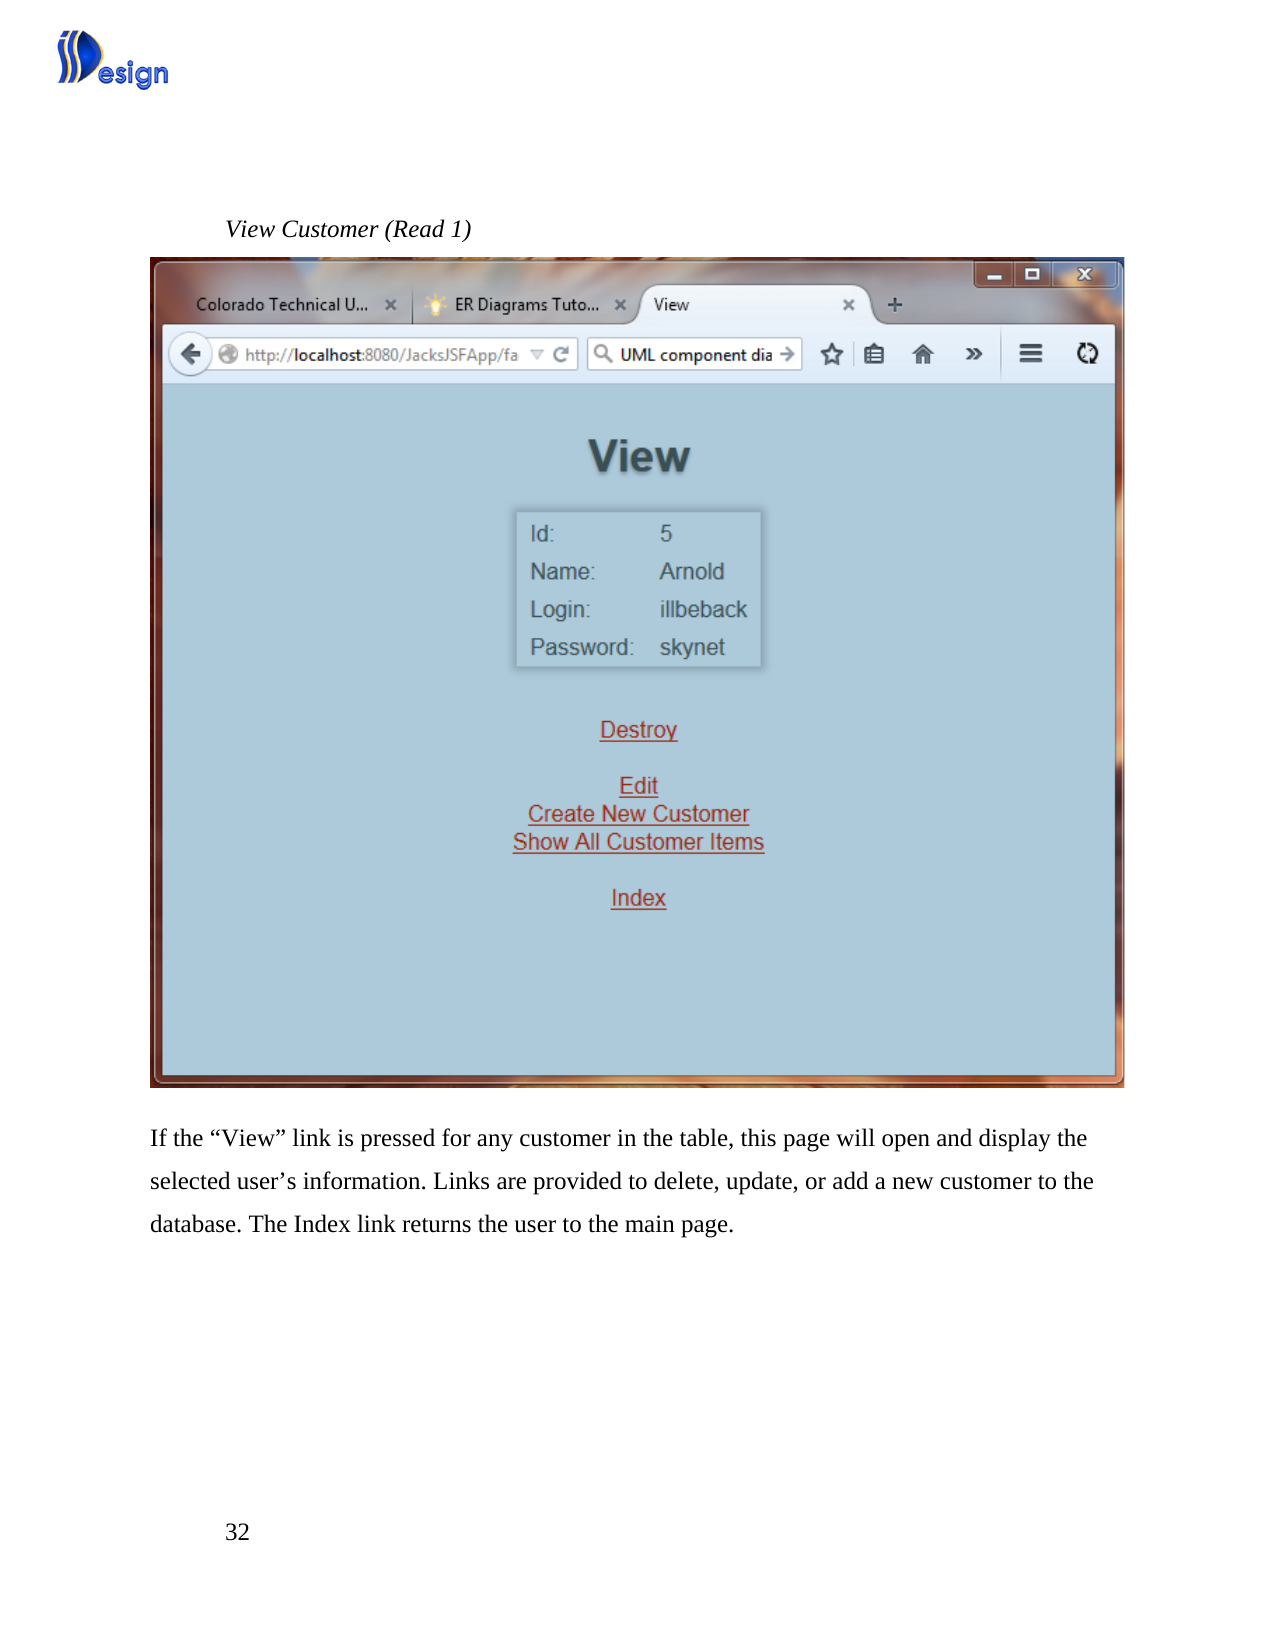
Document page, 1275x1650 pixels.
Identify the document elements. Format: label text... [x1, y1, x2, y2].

subtitle View Customer (Read 1) [150, 214, 1125, 243]
picture [56, 30, 170, 91]
text If the “View” link is pressed for any customer in the table, this page will open and display the selected user’s information. Links are provided to delete, update, or add a new customer to the database. The Index link returns the user to the main page. [150, 1123, 1125, 1238]
picture [150, 257, 1125, 1088]
